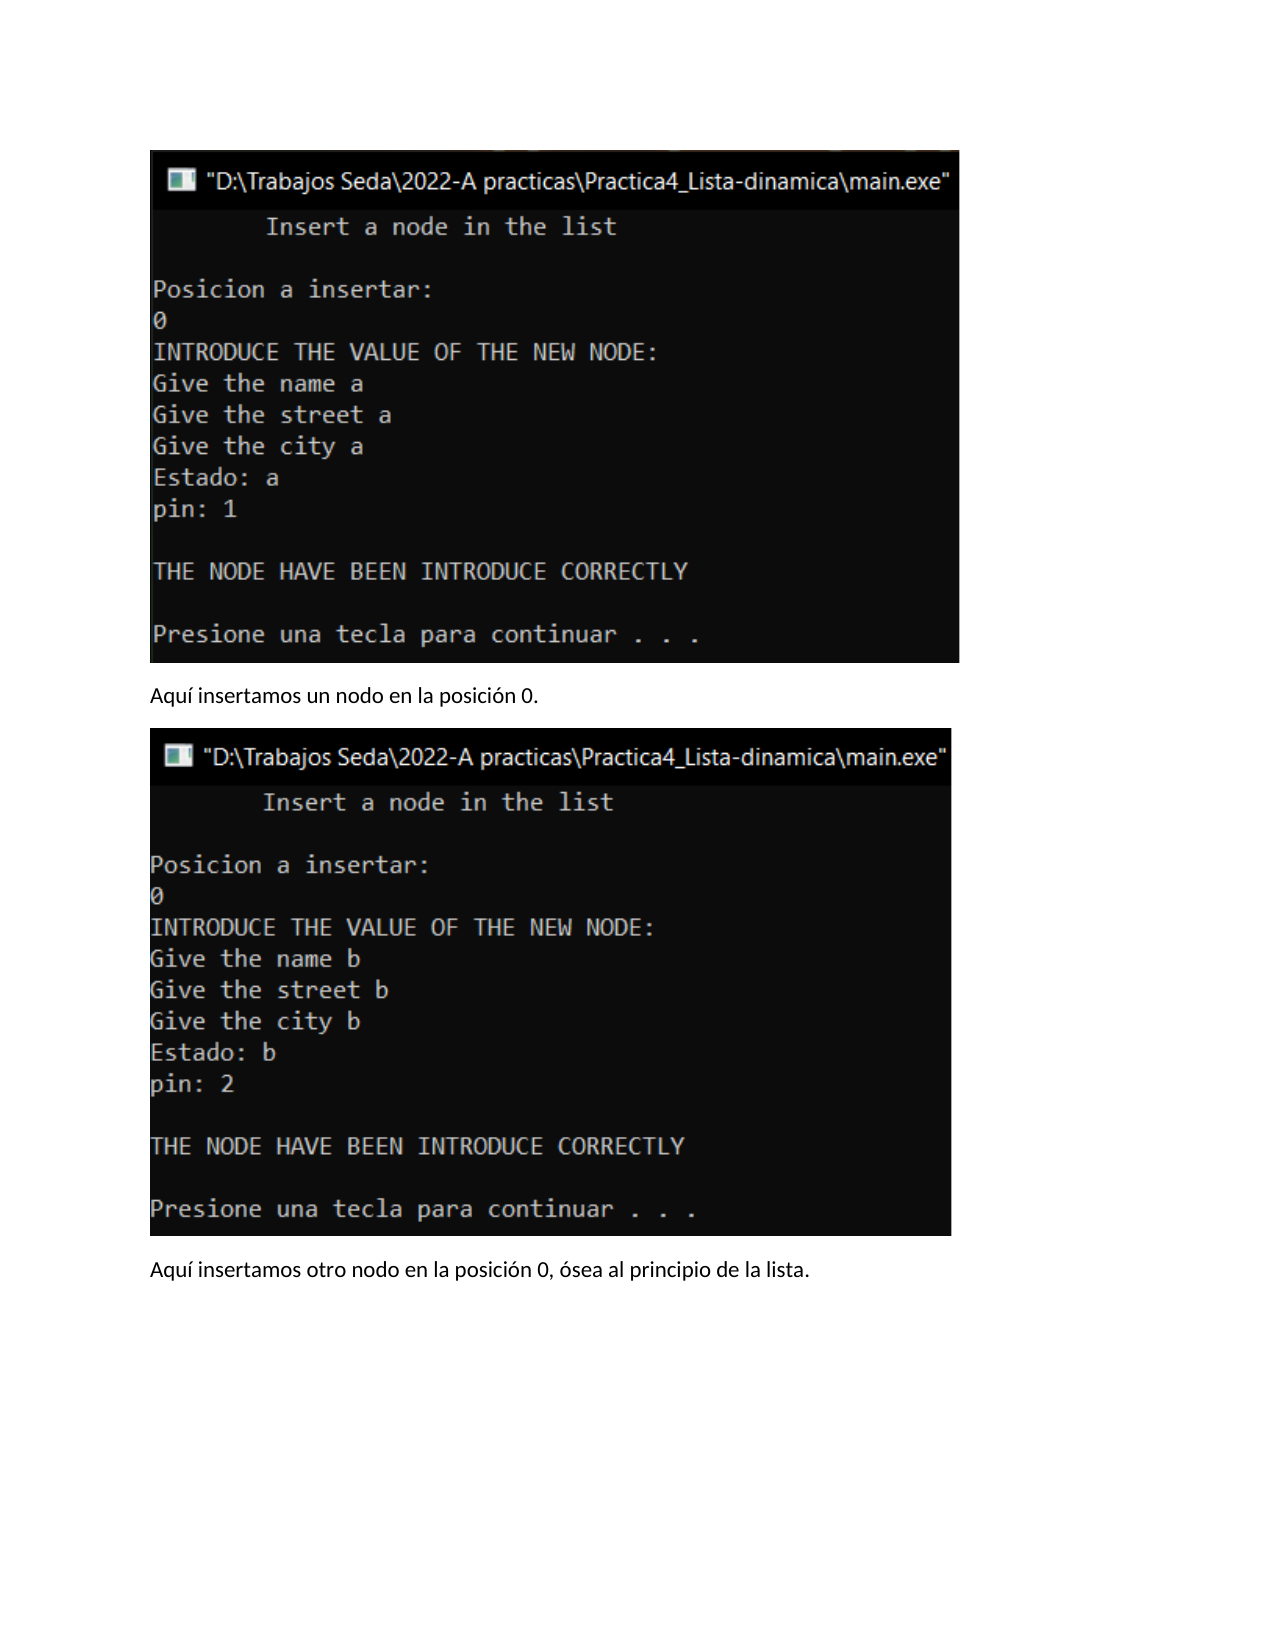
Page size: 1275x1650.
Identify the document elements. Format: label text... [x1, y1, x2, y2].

picture [150, 150, 960, 663]
text Aquí insertamos un nodo en la posición 0. [150, 681, 1125, 709]
picture [150, 728, 952, 1236]
text Aquí insertamos otro nodo en la posición 0, ósea al principio de la lista. [150, 1255, 1125, 1283]
